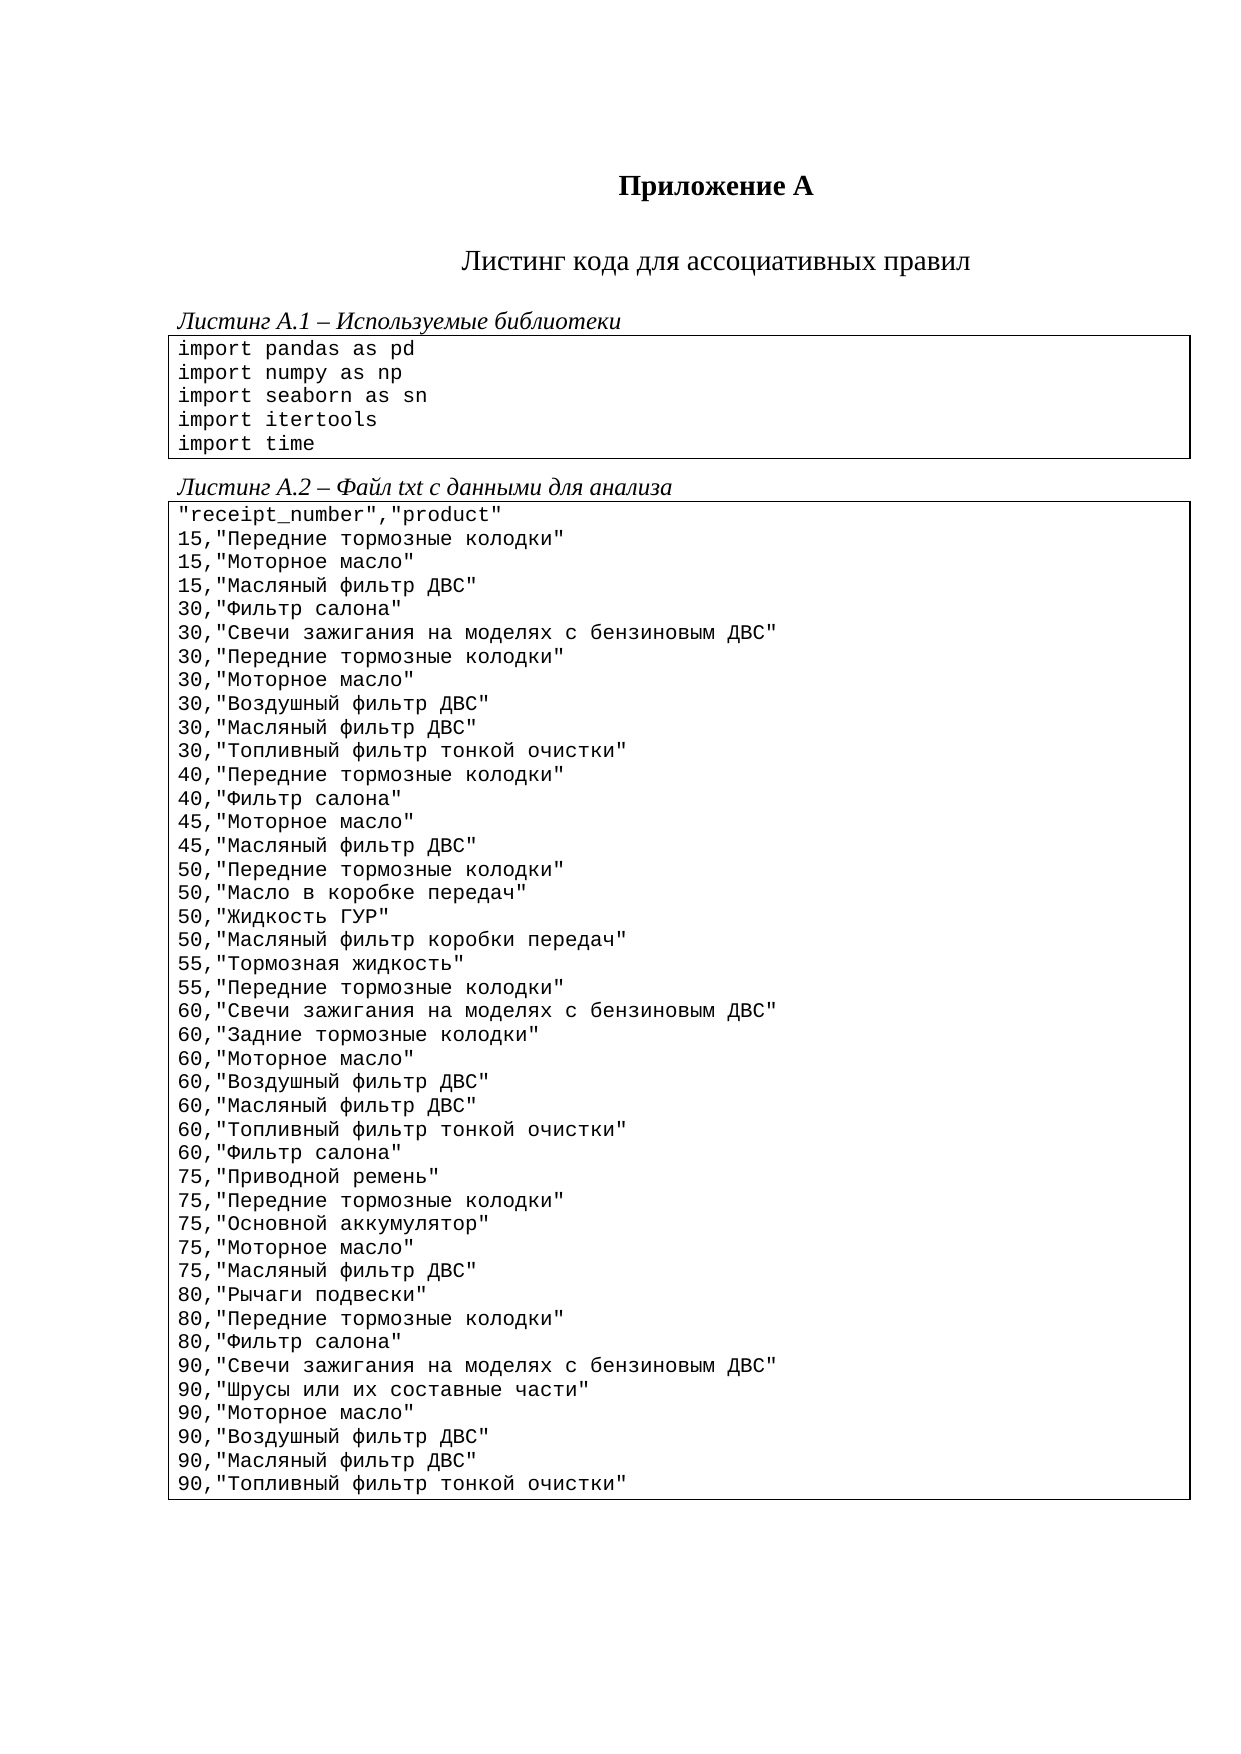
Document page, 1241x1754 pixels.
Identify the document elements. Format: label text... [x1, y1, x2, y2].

text 30,"Моторное масло" [177, 669, 1181, 693]
text import time [169, 429, 1189, 458]
text 75,"Масляный фильтр ДВС" [177, 1261, 1181, 1284]
text 40,"Фильтр салона" [177, 788, 1181, 811]
text 55,"Тормозная жидкость" [177, 953, 1181, 977]
text import seaborn as sn [177, 385, 1181, 409]
text 60,"Масляный фильтр ДВС" [177, 1095, 1181, 1119]
text 90,"Воздушный фильтр ДВС" [177, 1426, 1181, 1450]
text 60,"Фильтр салона" [177, 1142, 1181, 1166]
text import pandas as pd [169, 336, 1189, 362]
text 15,"Моторное масло" [177, 551, 1181, 575]
text 90,"Масляный фильтр ДВС" [177, 1450, 1181, 1470]
text "receipt_number","product" [169, 502, 1189, 527]
text 90,"Моторное масло" [177, 1402, 1181, 1426]
text 50,"Масло в коробке передач" [177, 882, 1181, 906]
text 60,"Свечи зажигания на моделях с бензиновым ДВС" [177, 1000, 1181, 1024]
text Приложение А [177, 168, 1181, 202]
text 75,"Основной аккумулятор" [177, 1213, 1181, 1237]
text 80,"Передние тормозные колодки" [177, 1308, 1181, 1331]
text 15,"Масляный фильтр ДВС" [177, 575, 1181, 598]
text 90,"Свечи зажигания на моделях с бензиновым ДВС" [177, 1355, 1181, 1379]
text 15,"Передние тормозные колодки" [177, 527, 1181, 551]
text 50,"Масляный фильтр коробки передач" [177, 929, 1181, 953]
text 30,"Топливный фильтр тонкой очистки" [177, 740, 1181, 764]
text Листинг А.2 – Файл txt с данными для анализа [177, 472, 1181, 501]
text 90,"Топливный фильтр тонкой очистки" [169, 1470, 1189, 1499]
text Листинг А.1 – Используемые библиотеки [177, 306, 1181, 335]
text import numpy as np [177, 362, 1181, 385]
text 30,"Воздушный фильтр ДВС" [177, 693, 1181, 717]
text 50,"Жидкость ГУР" [177, 906, 1181, 929]
text 60,"Топливный фильтр тонкой очистки" [177, 1119, 1181, 1142]
text 30,"Фильтр салона" [177, 598, 1181, 622]
text 45,"Моторное масло" [177, 811, 1181, 835]
text 30,"Передние тормозные колодки" [177, 646, 1181, 669]
text 30,"Масляный фильтр ДВС" [177, 717, 1181, 740]
text 60,"Воздушный фильтр ДВС" [177, 1071, 1181, 1095]
text import itertools [177, 409, 1181, 429]
text 80,"Фильтр салона" [177, 1331, 1181, 1355]
text 40,"Передние тормозные колодки" [177, 764, 1181, 788]
text 60,"Моторное масло" [177, 1048, 1181, 1071]
text 30,"Свечи зажигания на моделях с бензиновым ДВС" [177, 622, 1181, 646]
text 50,"Передние тормозные колодки" [177, 858, 1181, 882]
text 75,"Моторное масло" [177, 1237, 1181, 1261]
text 45,"Масляный фильтр ДВС" [177, 835, 1181, 858]
text 80,"Рычаги подвески" [177, 1284, 1181, 1308]
text Листинг кода для ассоциативных правил [177, 243, 1181, 277]
text 90,"Шрусы или их составные части" [177, 1379, 1181, 1402]
text 60,"Задние тормозные колодки" [177, 1024, 1181, 1048]
text 75,"Приводной ремень" [177, 1166, 1181, 1189]
text 75,"Передние тормозные колодки" [177, 1189, 1181, 1213]
text 55,"Передние тормозные колодки" [177, 977, 1181, 1000]
